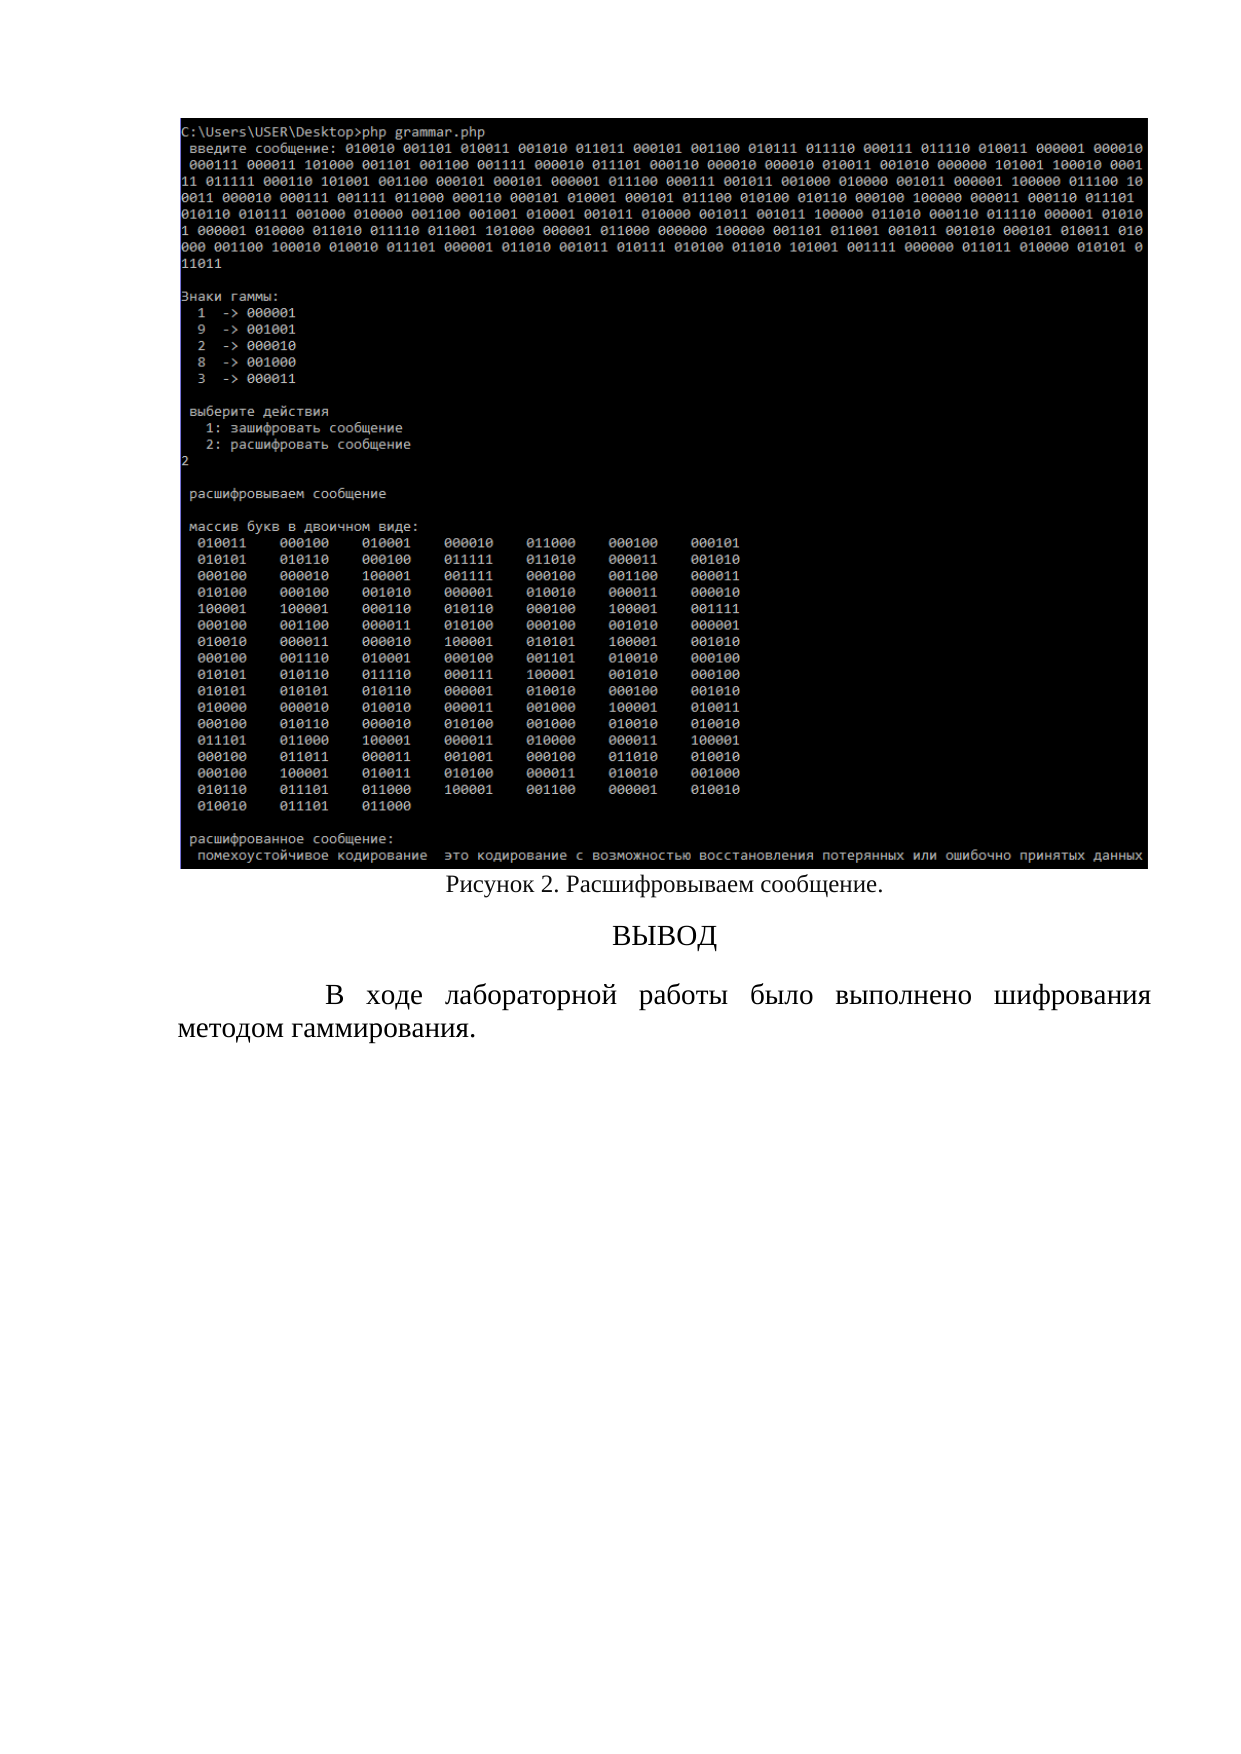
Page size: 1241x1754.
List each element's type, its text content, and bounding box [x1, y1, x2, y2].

text В ходе лабораторной работы было выполнено шифрования методом гаммирования. [177, 977, 1152, 1044]
text ВЫВОД [177, 918, 1152, 952]
picture [180, 118, 1149, 869]
text Рисунок 2. Расшифровываем сообщение. [177, 869, 1152, 898]
